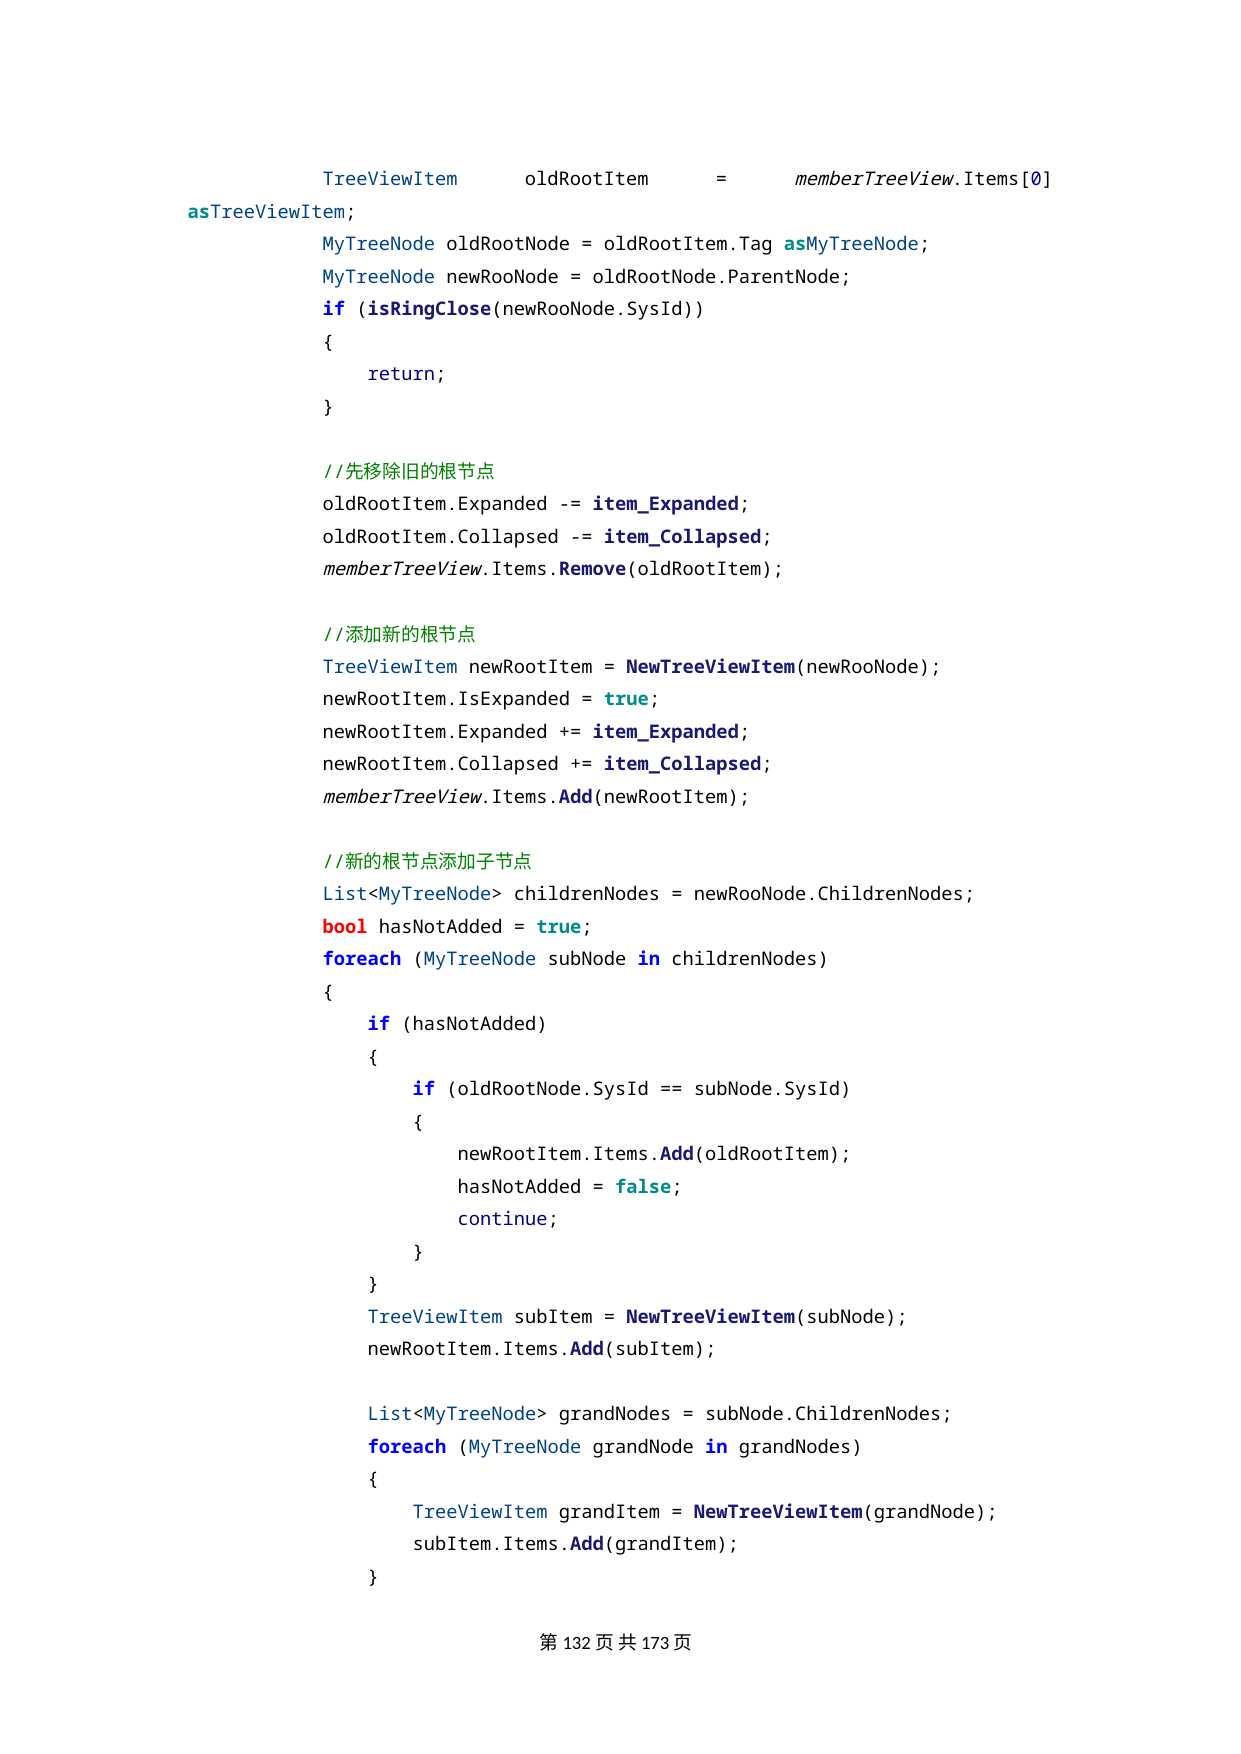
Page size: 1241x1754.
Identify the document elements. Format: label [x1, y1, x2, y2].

text [187, 162, 1053, 1592]
